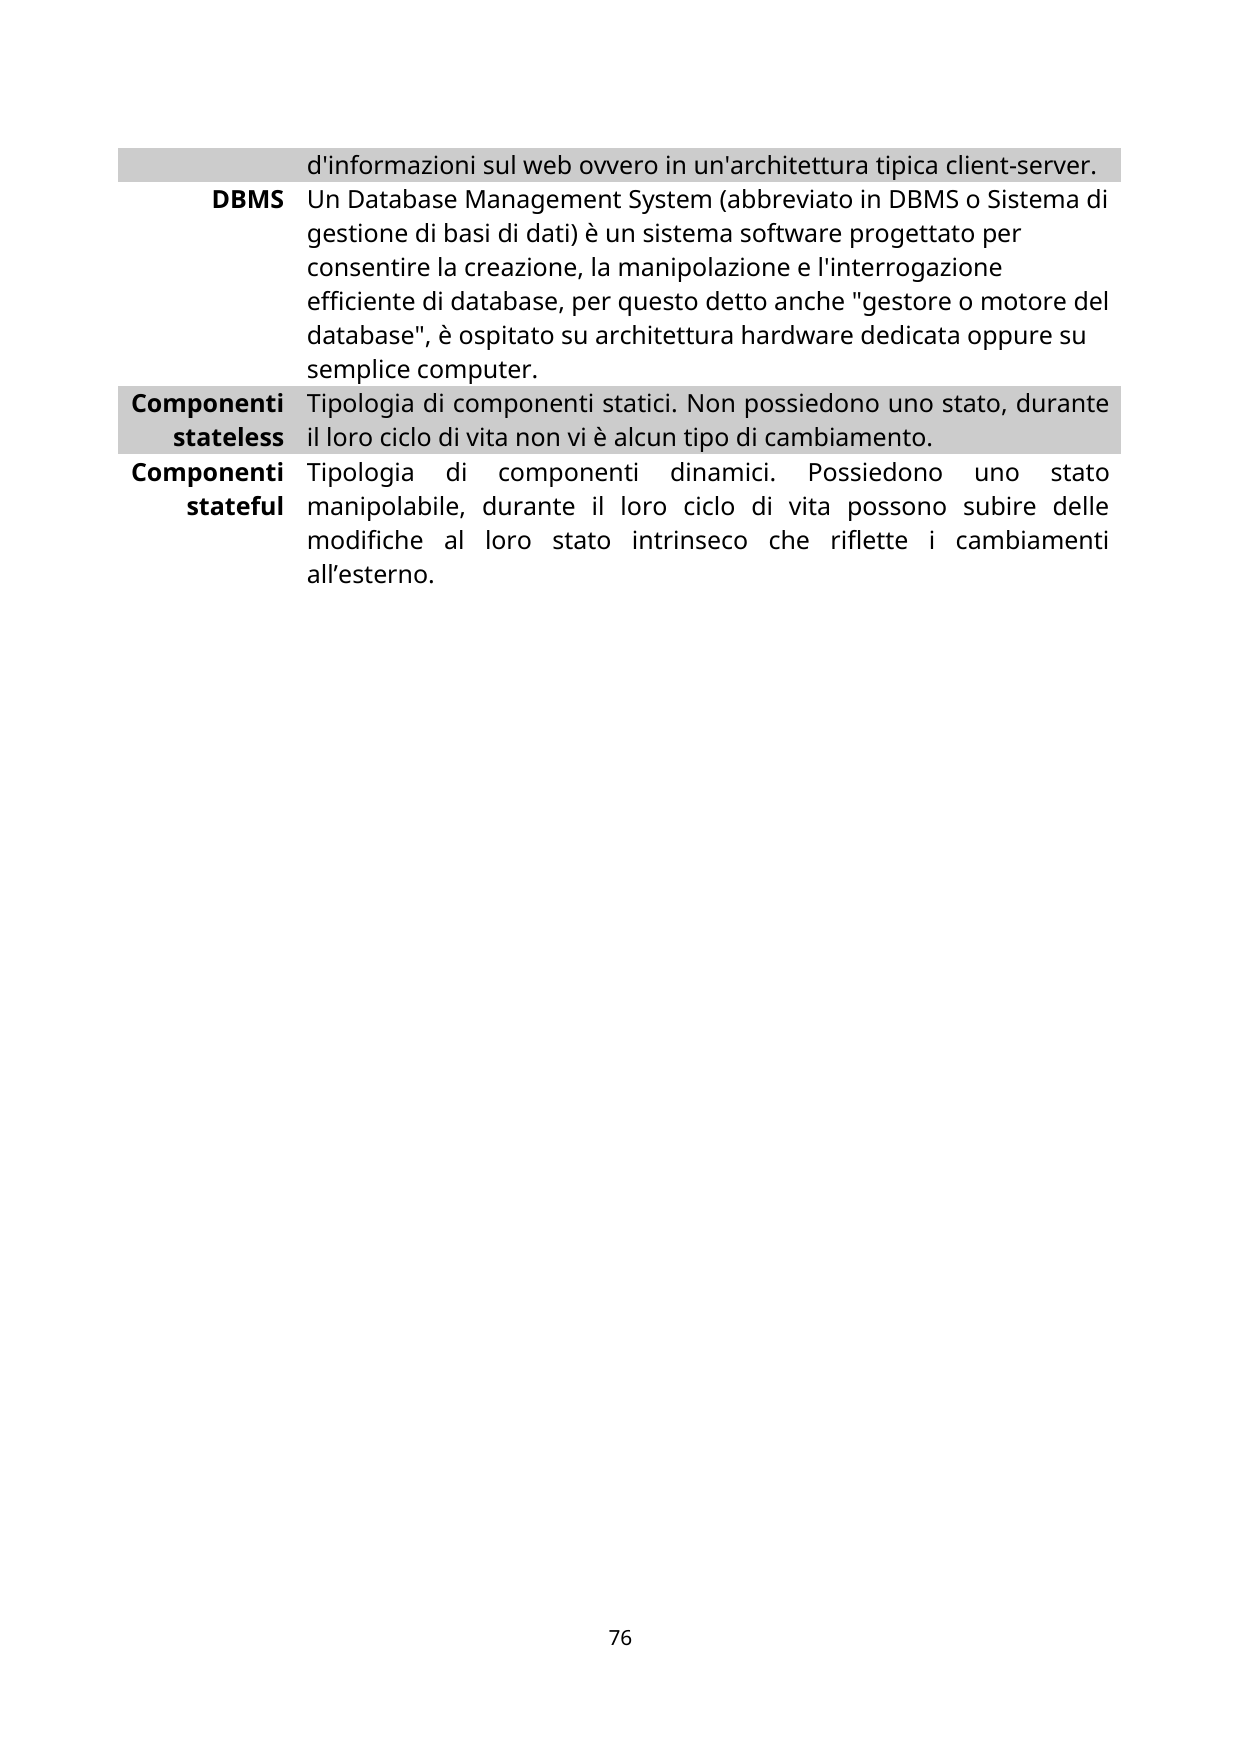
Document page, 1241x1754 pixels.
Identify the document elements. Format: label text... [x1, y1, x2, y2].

table_cell Componenti stateless [118, 386, 295, 454]
table_cell Tipologia di componenti statici. Non possiedono uno stato, durante il loro ciclo di vita non vi è alcun tipo di cambiamento. [295, 386, 1121, 454]
table_cell HTTP [118, 148, 295, 182]
table_cell DBMS [118, 182, 295, 386]
table_cell Componenti stateful [118, 454, 295, 590]
table_cell Un Database Management System (abbreviato in DBMS o Sistema di gestione di basi di dati) è un sistema software progettato per consentire la creazione, la manipolazione e l'interrogazione efficiente di database, per questo detto anche "gestore o motore del database", è ospitato su architettura hardware dedicata oppure su semplice computer. [295, 182, 1121, 386]
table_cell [295, 148, 1121, 182]
table_cell Tipologia di componenti dinamici. Possiedono uno stato manipolabile, durante il loro ciclo di vita possono subire delle modifiche al loro stato intrinseco che riflette i cambiamenti all’esterno. [295, 454, 1121, 590]
